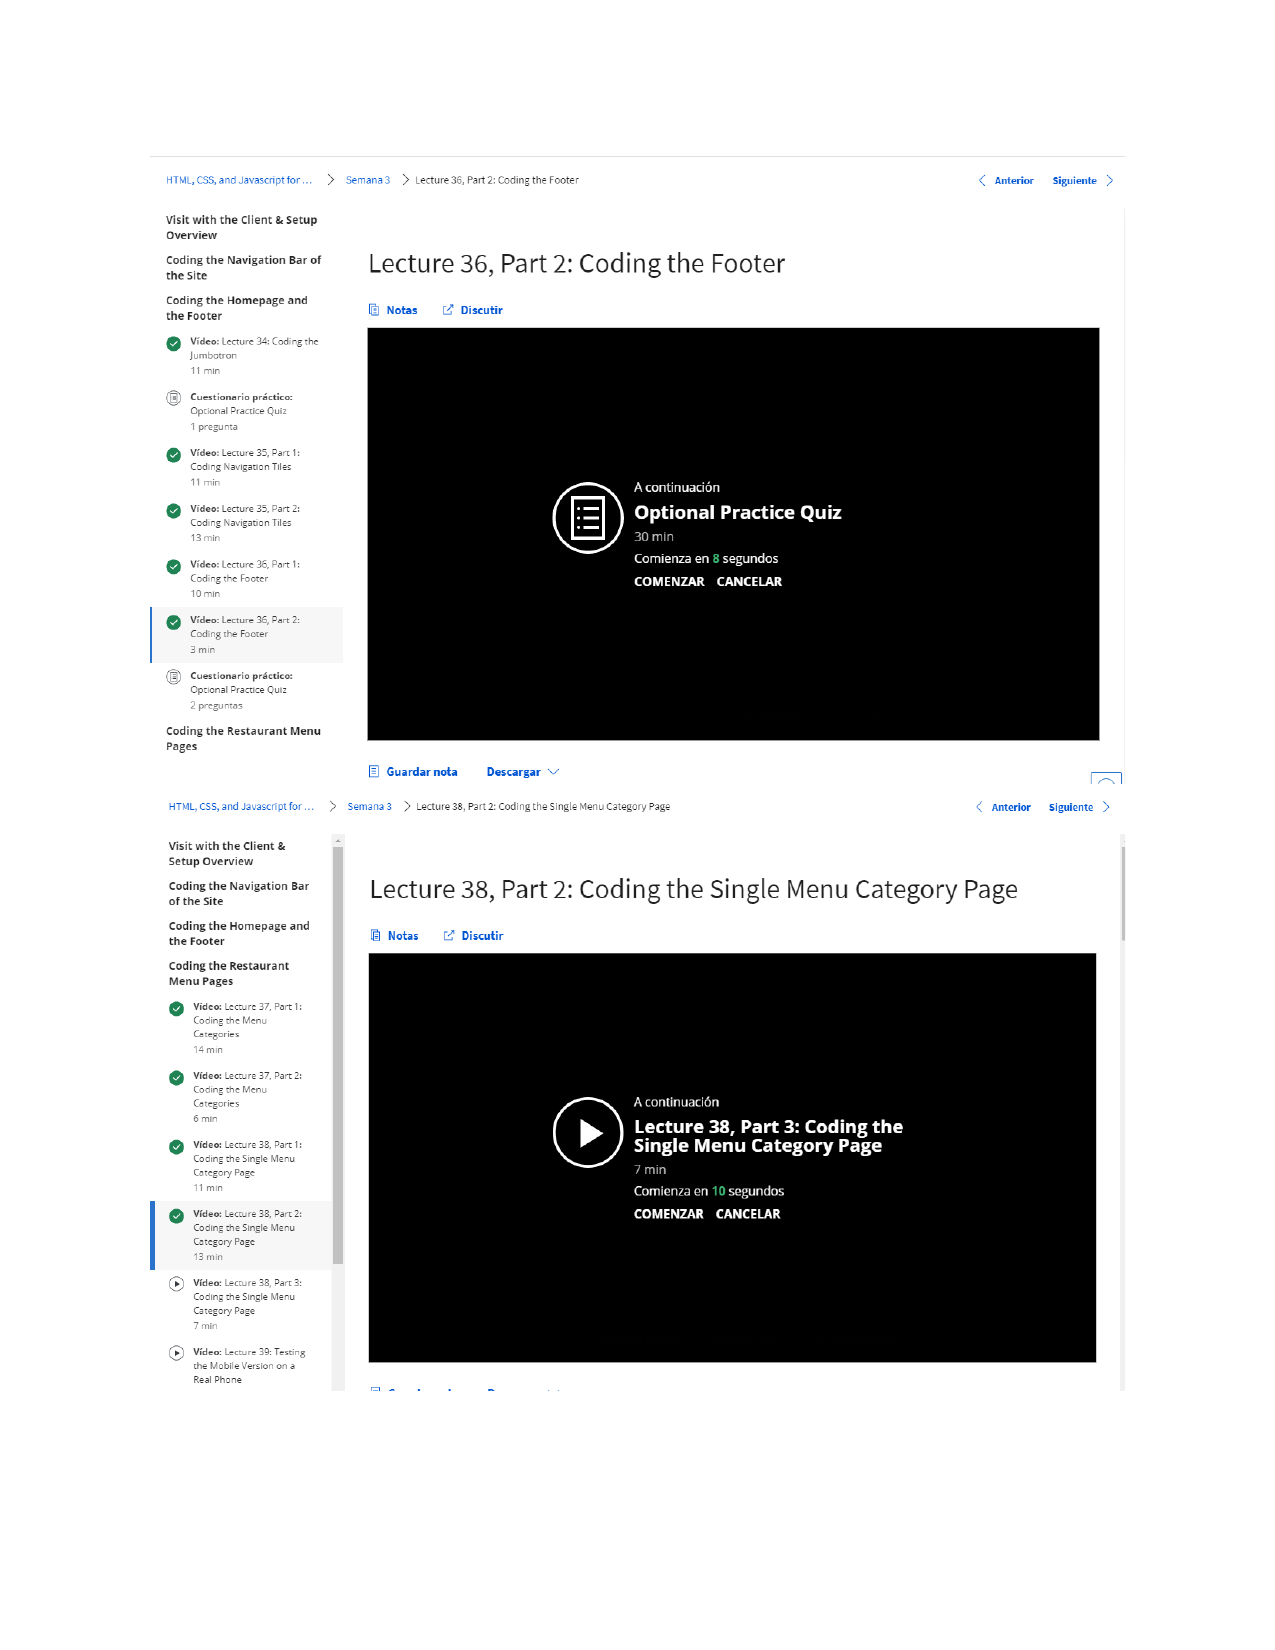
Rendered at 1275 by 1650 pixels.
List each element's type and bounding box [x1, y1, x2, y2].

picture [150, 785, 1125, 1391]
picture [150, 150, 1125, 784]
